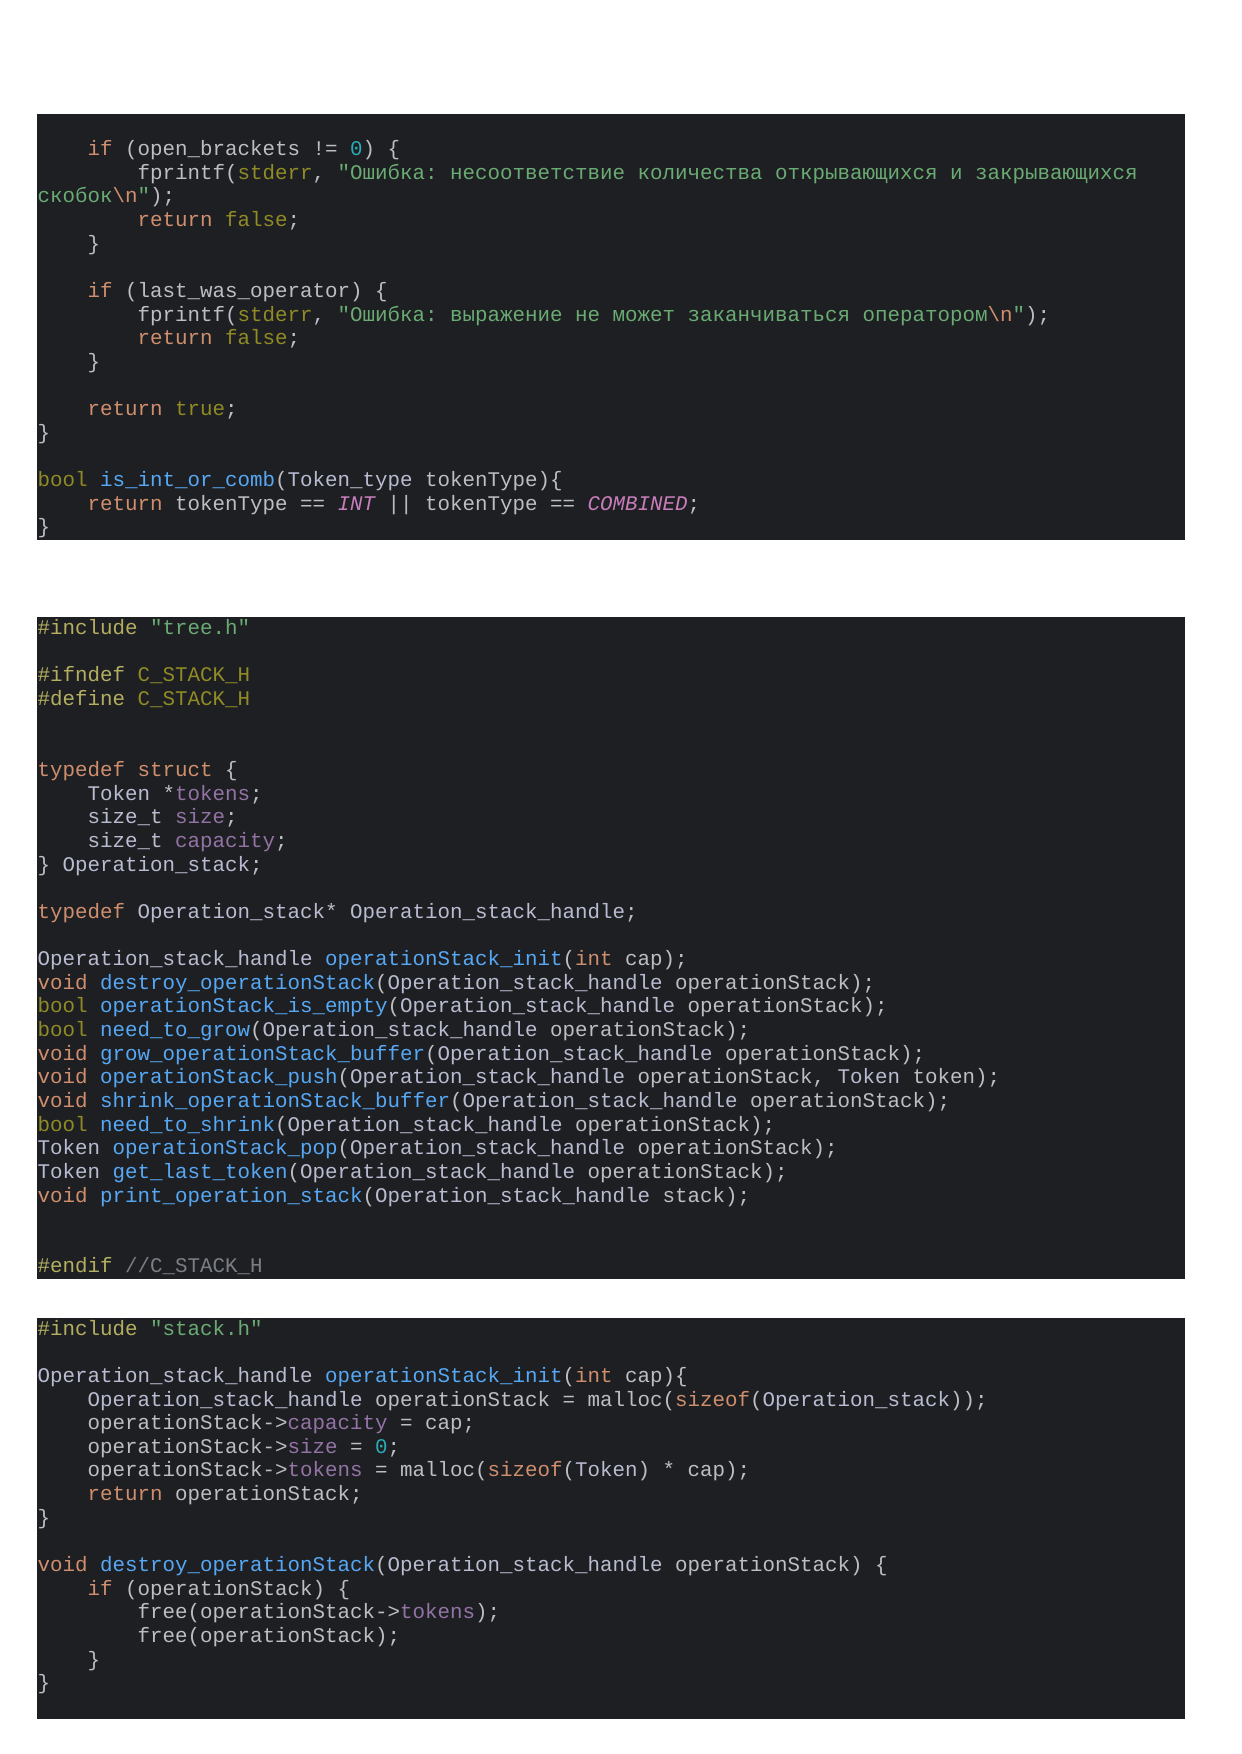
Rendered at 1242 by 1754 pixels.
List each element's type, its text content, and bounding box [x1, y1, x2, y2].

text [37, 114, 1185, 540]
text #include "tree.h" #ifndef C_STACK_H #define C_STACK_H typedef struct { Token *tokens; size_t size; size_t capacity; } Operation_stack; typedef Operation_stack* Operation_stack_handle; Operation_stack_handle operationStack_init(int cap); void destroy_operationStack(Operation_stack_handle operationStack); bool operationStack_is_empty(Operation_stack_handle operationStack); bool need_to_grow(Operation_stack_handle operationStack); void grow_operationStack_buffer(Operation_stack_handle operationStack); void operationStack_push(Operation_stack_handle operationStack, Token token); void shrink_operationStack_buffer(Operation_stack_handle operationStack); bool need_to_shrink(Operation_stack_handle operationStack); Token operationStack_pop(Operation_stack_handle operationStack); Token get_last_token(Operation_stack_handle operationStack); void print_operation_stack(Operation_stack_handle stack); #endif //C_STACK_H [37, 617, 1185, 1279]
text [37, 1318, 1185, 1719]
